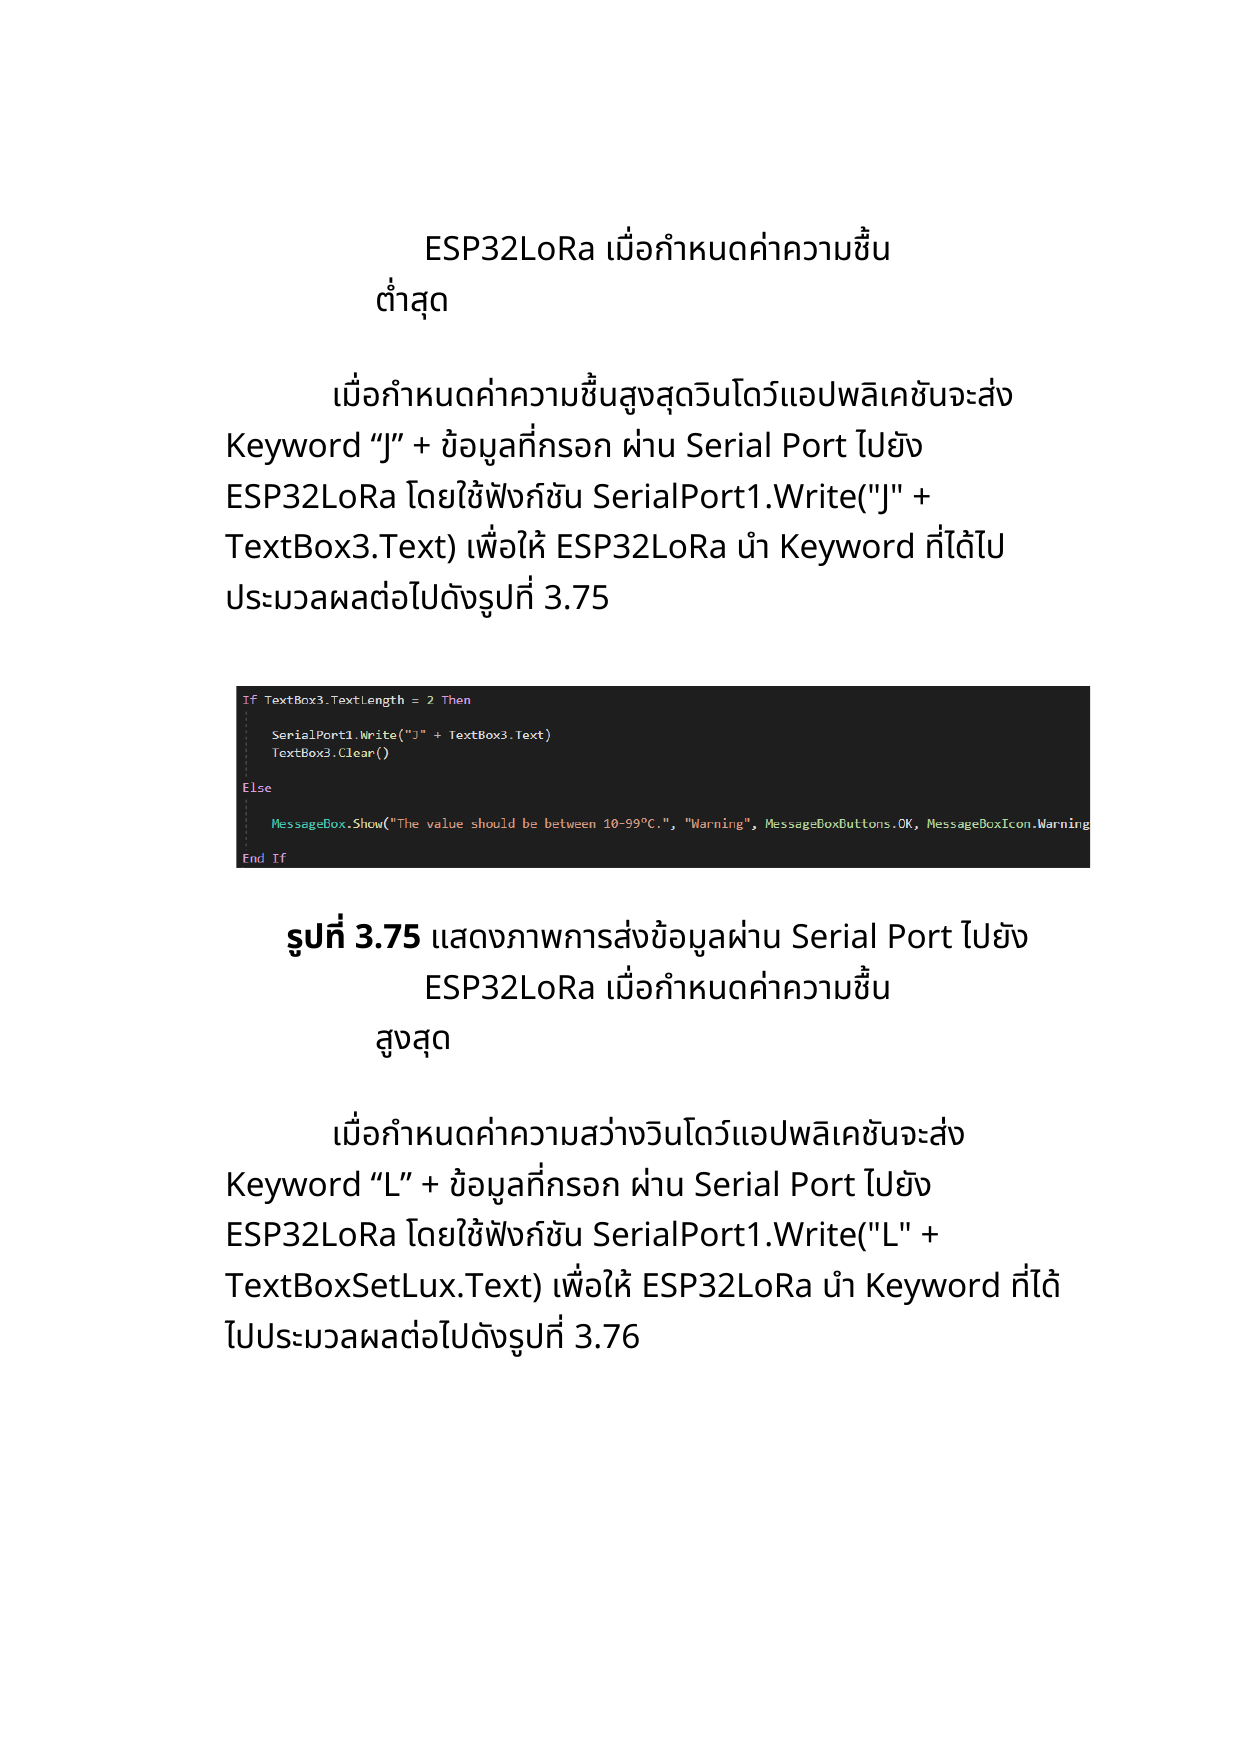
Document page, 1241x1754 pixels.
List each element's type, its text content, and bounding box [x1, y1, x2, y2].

picture [236, 686, 1091, 868]
table_header รูปที่ 3.75 แสดงภาพการส่งข้อมูลผ่าน Serial Port ไปยัง ESP32LoRa เมื่อกำหนดค่าความชื้น สูงสุด [225, 686, 1090, 1065]
list เมื่อกำหนดค่าความสว่างวินโดว์แอปพลิเคชันจะส่ง Keyword “L” + ข้อมูลที่กรอก ผ่าน Serial Port ไปยัง ESP32LoRa โดยใช้ฟังก์ชัน SerialPort1.Write("L" + TextBoxSetLux.Text) เพื่อให้ ESP32LoRa นำ Keyword ที่ได้ไปประมวลผลต่อไปดังรูปที่ 3.76 [225, 1110, 1090, 1363]
list เมื่อกำหนดค่าความชื้นสูงสุดวินโดว์แอปพลิเคชันจะส่ง Keyword “J” + ข้อมูลที่กรอก ผ่าน Serial Port ไปยัง ESP32LoRa โดยใช้ฟังก์ชัน SerialPort1.Write("J" + TextBox3.Text) เพื่อให้ ESP32LoRa นำ Keyword ที่ได้ไปประมวลผลต่อไปดังรูปที่ 3.75 [225, 371, 1090, 624]
table_header รูปที่ 3.74 แสดงภาพการส่งข้อมูลผ่าน Serial Port ไปยัง ESP32LoRa เมื่อกำหนดค่าความชื้น ต่ำสุด [225, 225, 1090, 326]
